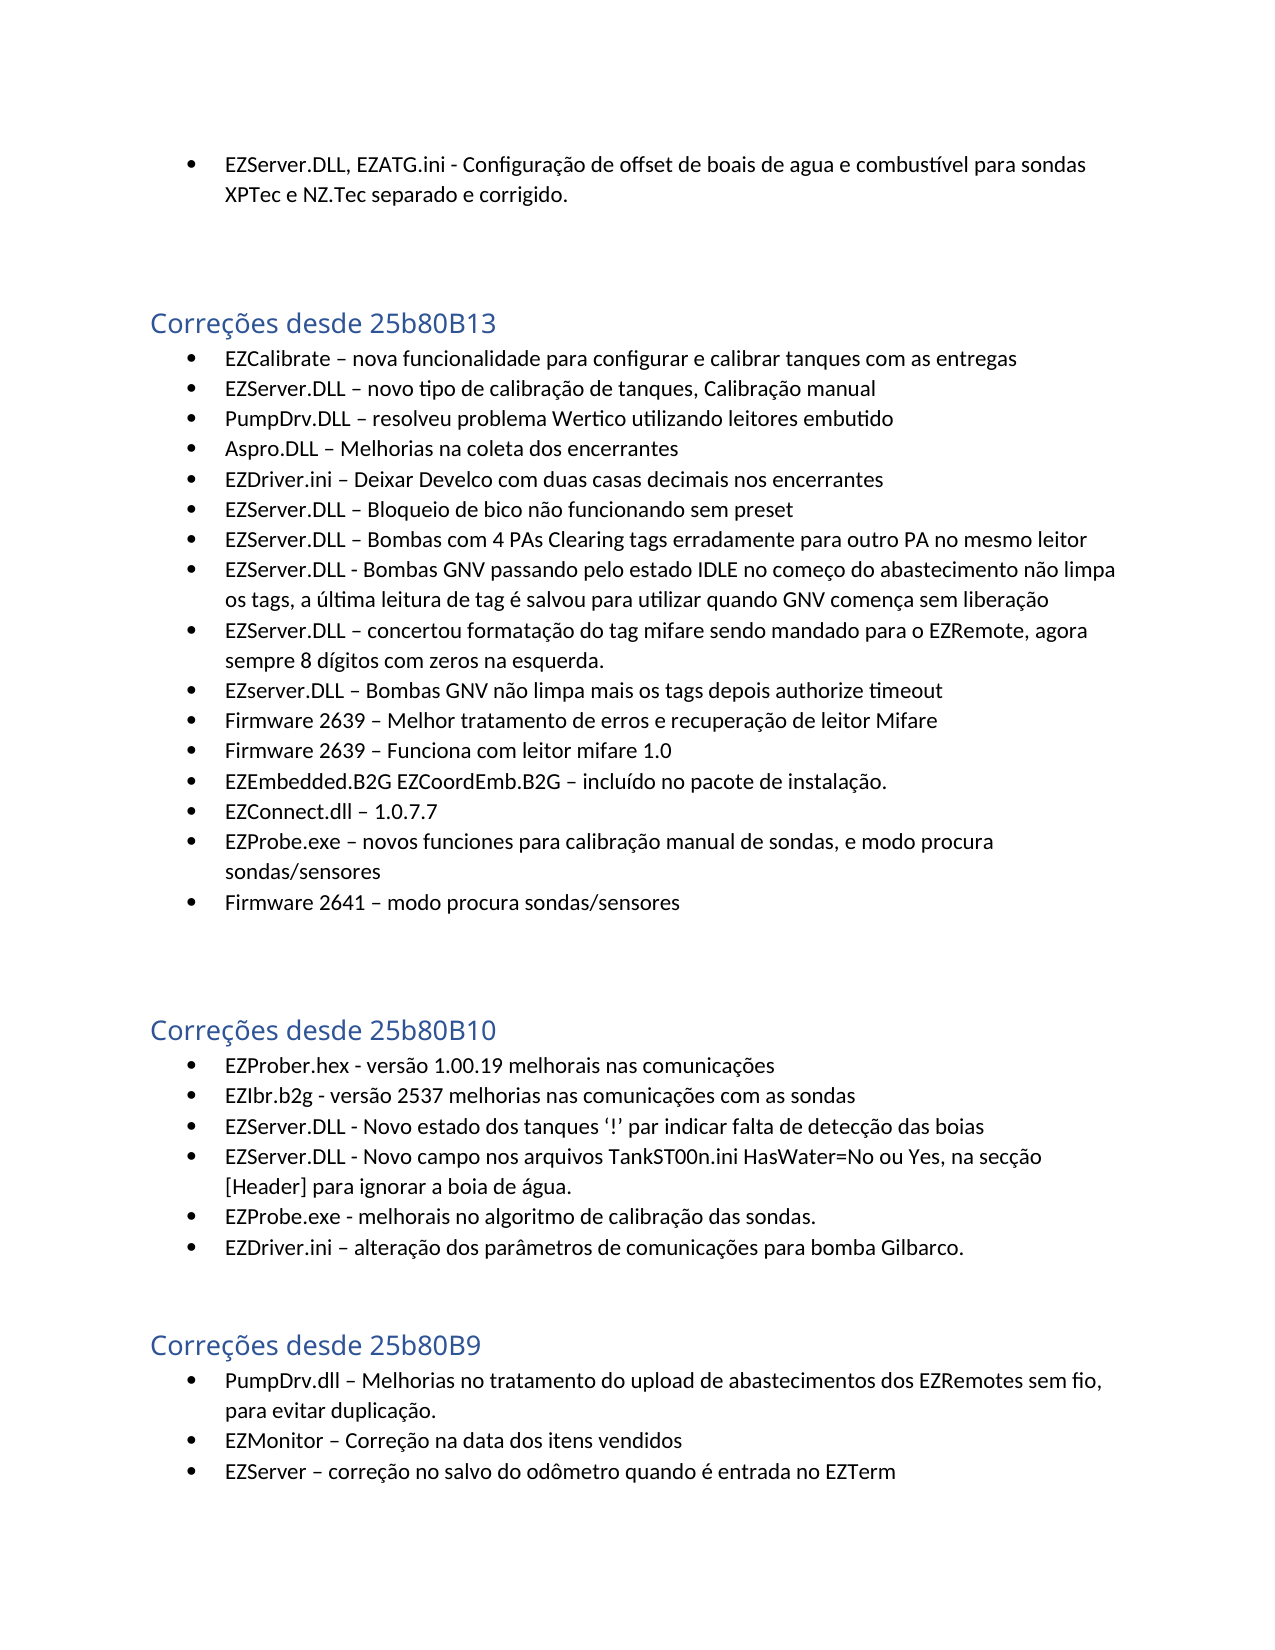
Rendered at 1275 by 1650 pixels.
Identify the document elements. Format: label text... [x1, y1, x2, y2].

list EZDriver.ini – alteração dos parâmetros de comunicações para bomba Gilbarco. [187, 1233, 1125, 1261]
list PumpDrv.dll – Melhorias no tratamento do upload de abastecimentos dos EZRemotes sem fio, para evitar duplicação. [187, 1366, 1125, 1424]
list EZConnect.dll – 1.0.7.7 [187, 797, 1125, 825]
list EZserver.DLL – Bombas GNV não limpa mais os tags depois authorize timeout [187, 676, 1125, 704]
list EZProbe.exe – novos funciones para calibração manual de sondas, e modo procura sondas/sensores [187, 827, 1125, 886]
list EZEmbedded.B2G EZCoordEmb.B2G – incluído no pacote de instalação. [187, 767, 1125, 795]
list PumpDrv.DLL – resolveu problema Wertico utilizando leitores embutido [187, 404, 1125, 432]
subtitle Correções desde 25b80B9 [150, 1326, 1125, 1363]
list EZServer.DLL – novo tipo de calibração de tanques, Calibração manual [187, 374, 1125, 402]
list EZServer.DLL – Bloqueio de bico não funcionando sem preset [187, 495, 1125, 523]
list EZProber.hex - versão 1.00.19 melhorais nas comunicações [187, 1051, 1125, 1079]
list Firmware 2639 – Melhor tratamento de erros e recuperação de leitor Mifare [187, 706, 1125, 734]
list EZProbe.exe - melhorais no algoritmo de calibração das sondas. [187, 1202, 1125, 1231]
list EZIbr.b2g - versão 2537 melhorias nas comunicações com as sondas [187, 1082, 1125, 1110]
list EZServer – correção no salvo do odômetro quando é entrada no EZTerm [187, 1457, 1125, 1485]
list Firmware 2641 – modo procura sondas/sensores [187, 888, 1125, 916]
subtitle Correções desde 25b80B10 [150, 1012, 1125, 1048]
list EZServer.DLL - Bombas GNV passando pelo estado IDLE no começo do abastecimento não limpa os tags, a última leitura de tag é salvou para utilizar quando GNV comença sem liberação [187, 555, 1125, 614]
list Aspro.DLL – Melhorias na coleta dos encerrantes [187, 434, 1125, 463]
list EZServer.DLL, EZATG.ini - Configuração de offset de boais de agua e combustível para sondas XPTec e NZ.Tec separado e corrigido. [187, 150, 1125, 208]
list EZServer.DLL - Novo campo nos arquivos TankST00n.ini HasWater=No ou Yes, na secção [Header] para ignorar a boia de água. [187, 1142, 1125, 1200]
list EZCalibrate – nova funcionalidade para configurar e calibrar tanques com as entregas [187, 344, 1125, 372]
subtitle Correções desde 25b80B13 [150, 304, 1125, 341]
list EZServer.DLL - Novo estado dos tanques ‘!’ par indicar falta de detecção das boias [187, 1112, 1125, 1140]
list EZDriver.ini – Deixar Develco com duas casas decimais nos encerrantes [187, 465, 1125, 493]
list Firmware 2639 – Funciona com leitor mifare 1.0 [187, 737, 1125, 765]
list EZServer.DLL – Bombas com 4 PAs Clearing tags erradamente para outro PA no mesmo leitor [187, 525, 1125, 553]
list EZMonitor – Correção na data dos itens vendidos [187, 1427, 1125, 1455]
list EZServer.DLL – concertou formatação do tag mifare sendo mandado para o EZRemote, agora sempre 8 dígitos com zeros na esquerda. [187, 616, 1125, 674]
